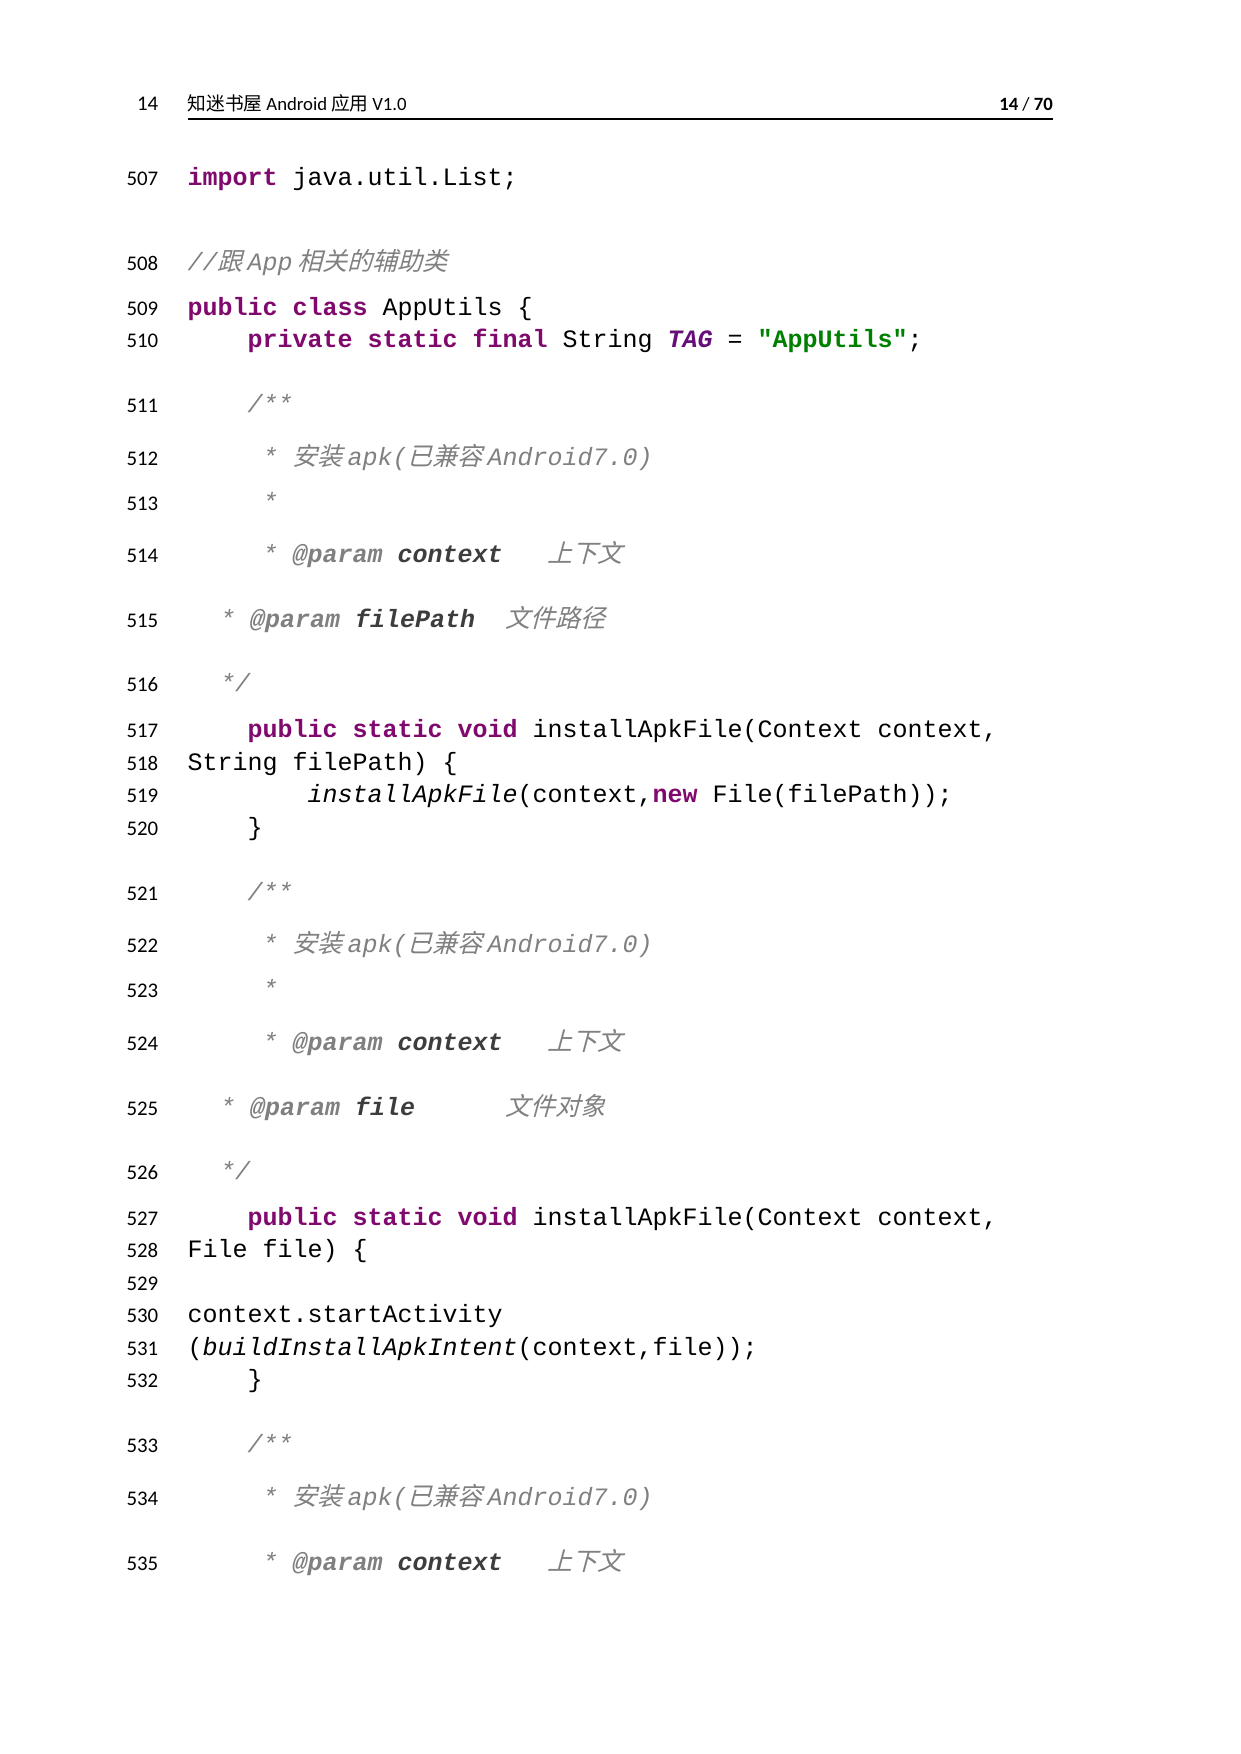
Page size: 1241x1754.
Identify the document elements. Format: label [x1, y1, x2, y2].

text [187, 162, 1053, 1592]
